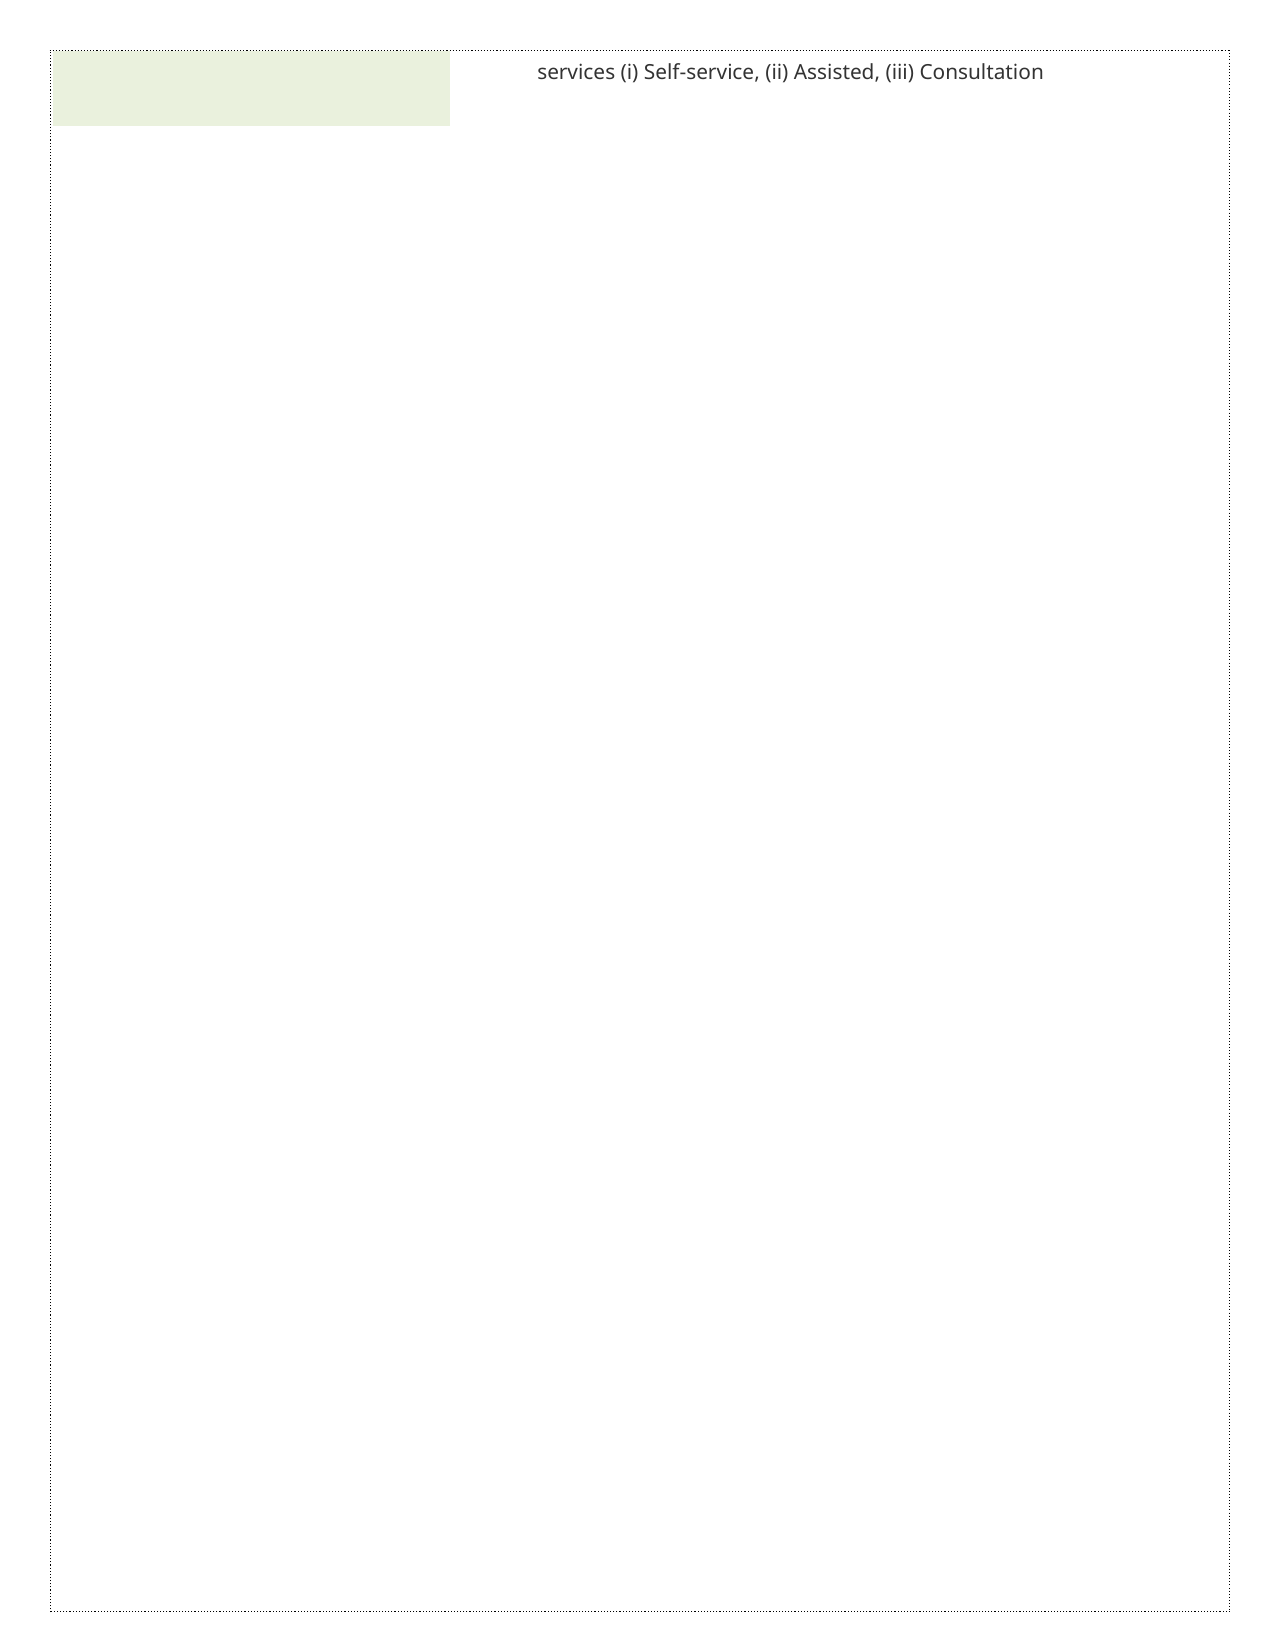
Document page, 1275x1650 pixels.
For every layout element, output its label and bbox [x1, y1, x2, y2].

table_header [53, 51, 450, 126]
table_header [451, 51, 1232, 126]
